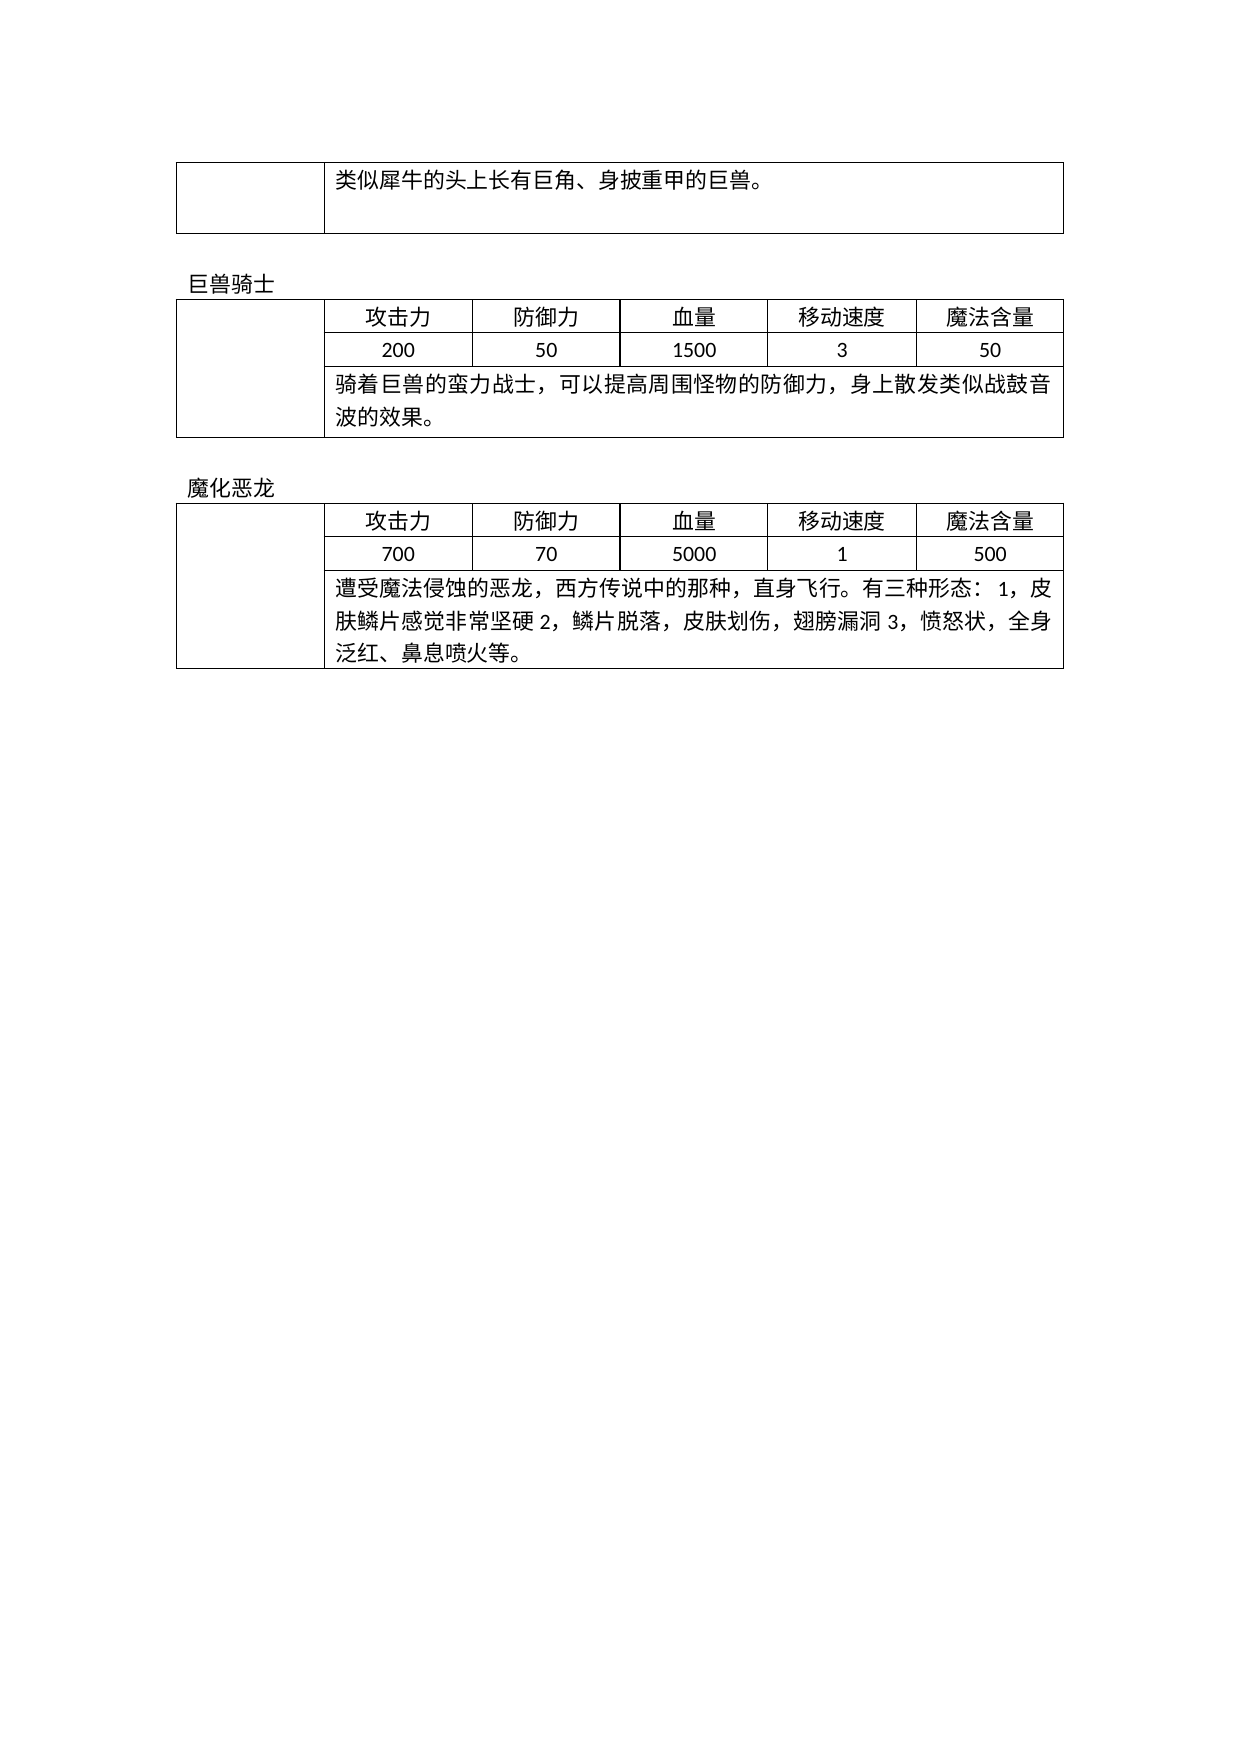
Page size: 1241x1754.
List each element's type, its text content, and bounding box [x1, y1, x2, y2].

table_cell 1 [768, 537, 916, 570]
text 巨兽骑士 [187, 266, 1053, 299]
table_header 移动速度 [768, 300, 916, 332]
table_header 魔法含量 [917, 504, 1063, 536]
table_header 血量 [621, 300, 767, 332]
table_cell 5000 [621, 537, 767, 570]
table_cell 遭受魔法侵蚀的恶龙，西方传说中的那种，直身飞行。有三种形态：1，皮肤鳞片感觉非常坚硬 2，鳞片脱落，皮肤划伤，翅膀漏洞 3，愤怒状，全身泛红、鼻息喷火等。 [325, 571, 1063, 668]
table_header 魔法含量 [917, 300, 1063, 332]
table_cell 3 [768, 333, 916, 366]
table_cell 1500 [621, 333, 767, 366]
table_cell 700 [325, 537, 472, 570]
table_header 防御力 [473, 504, 619, 536]
table_cell 70 [473, 537, 619, 570]
table_cell 200 [325, 333, 472, 366]
table_header 移动速度 [768, 504, 916, 536]
table_header [177, 300, 324, 437]
table_header 防御力 [473, 300, 619, 332]
table_cell 50 [473, 333, 619, 366]
table_cell 50 [917, 333, 1063, 366]
table_cell 骑着巨兽的蛮力战士，可以提高周围怪物的防御力，身上散发类似战鼓音波的效果。 [325, 367, 1063, 437]
table_header [177, 504, 324, 668]
table_cell 500 [917, 537, 1063, 570]
text 魔化恶龙 [187, 470, 1053, 503]
table_header 攻击力 [325, 504, 472, 536]
table_header 攻击力 [325, 300, 472, 332]
table_cell 类似犀牛的头上长有巨角、身披重甲的巨兽。 [325, 163, 1063, 233]
table_header 血量 [621, 504, 767, 536]
